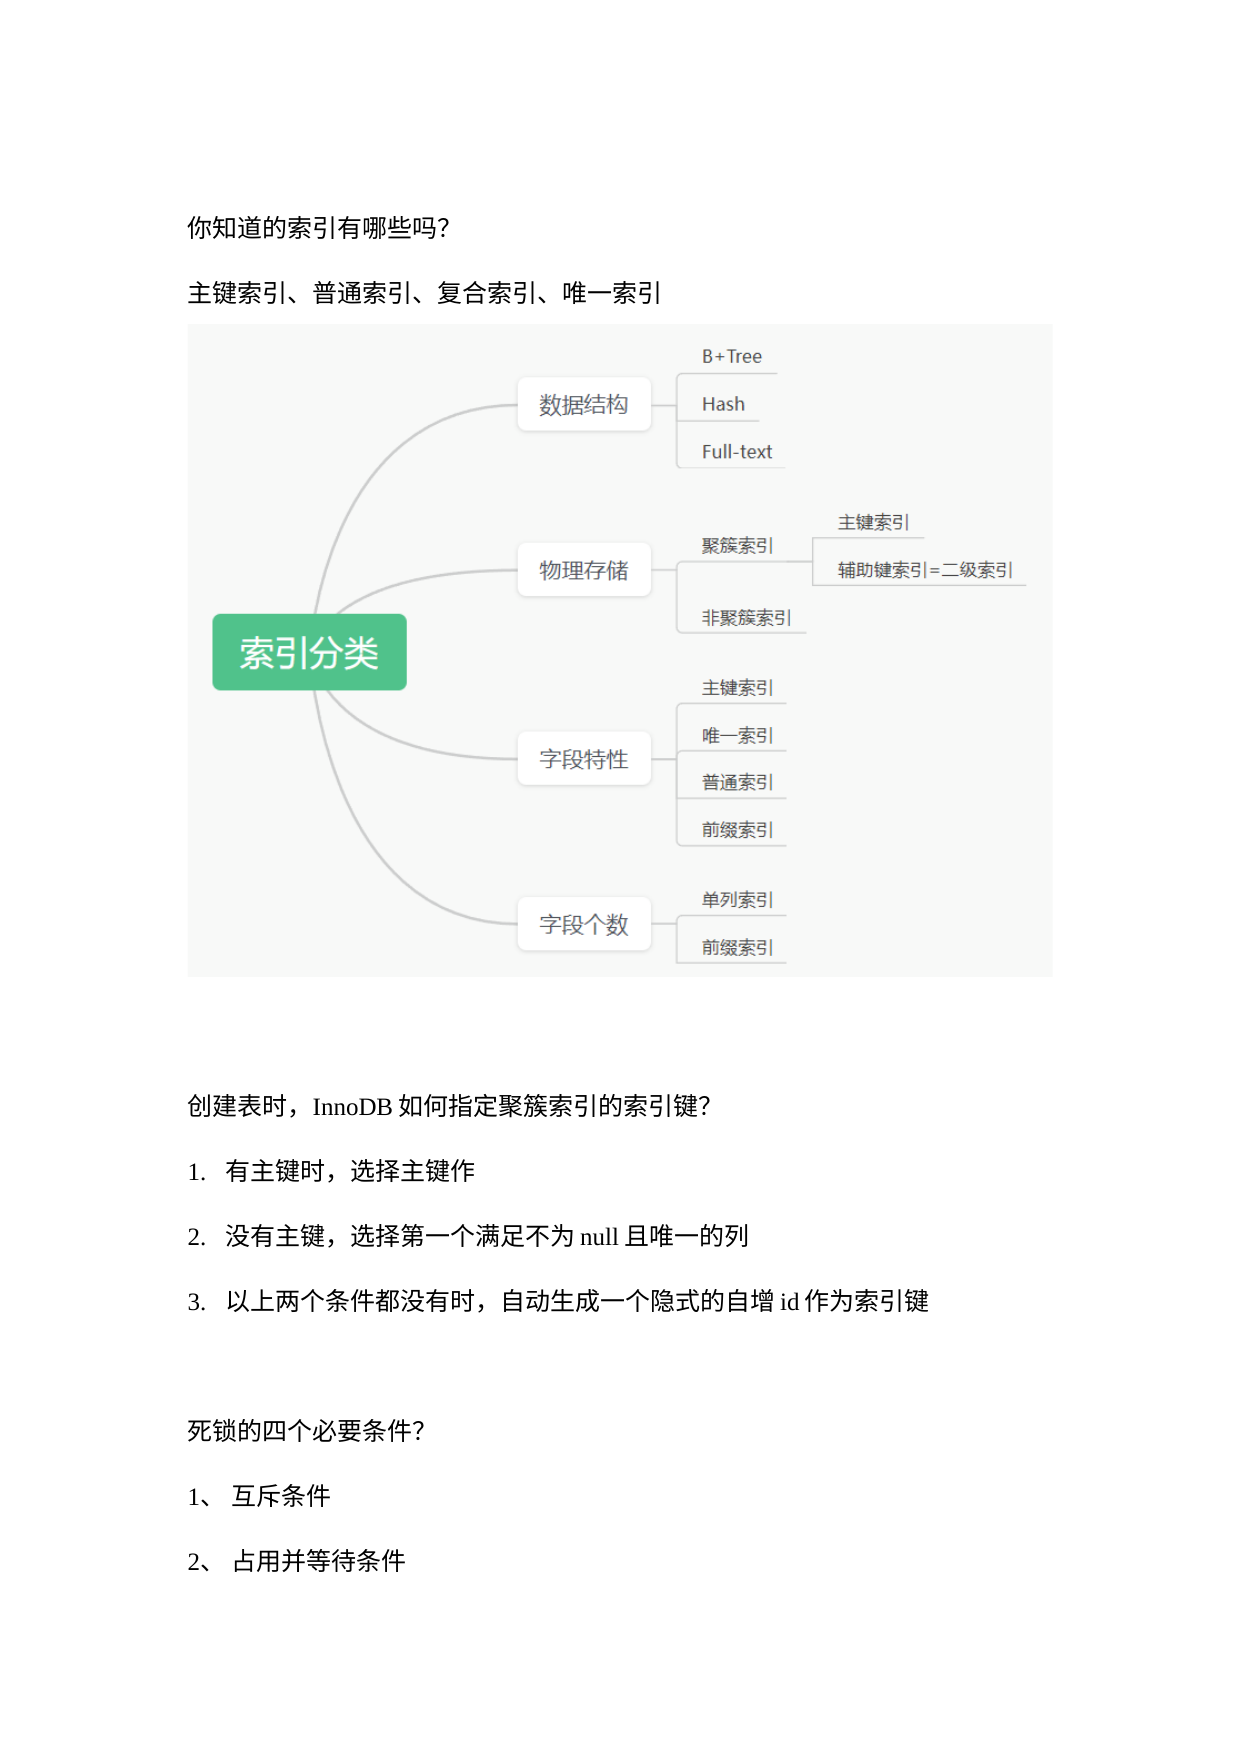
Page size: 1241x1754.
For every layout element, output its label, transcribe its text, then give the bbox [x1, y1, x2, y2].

text 死锁的四个必要条件？ [187, 1397, 1053, 1462]
text 你知道的索引有哪些吗？ [187, 194, 1053, 259]
picture [187, 324, 1053, 977]
text 主键索引、普通索引、复合索引、唯一索引 [187, 259, 1053, 324]
list 以上两个条件都没有时，自动生成一个隐式的自增id作为索引键 [187, 1267, 1053, 1332]
list 有主键时，选择主键作 [187, 1137, 1053, 1202]
list 没有主键，选择第一个满足不为null且唯一的列 [187, 1202, 1053, 1267]
text 创建表时，InnoDB如何指定聚簇索引的索引键？ [187, 1072, 1053, 1137]
list 互斥条件 [187, 1462, 1053, 1527]
list 占用并等待条件 [187, 1527, 1053, 1592]
